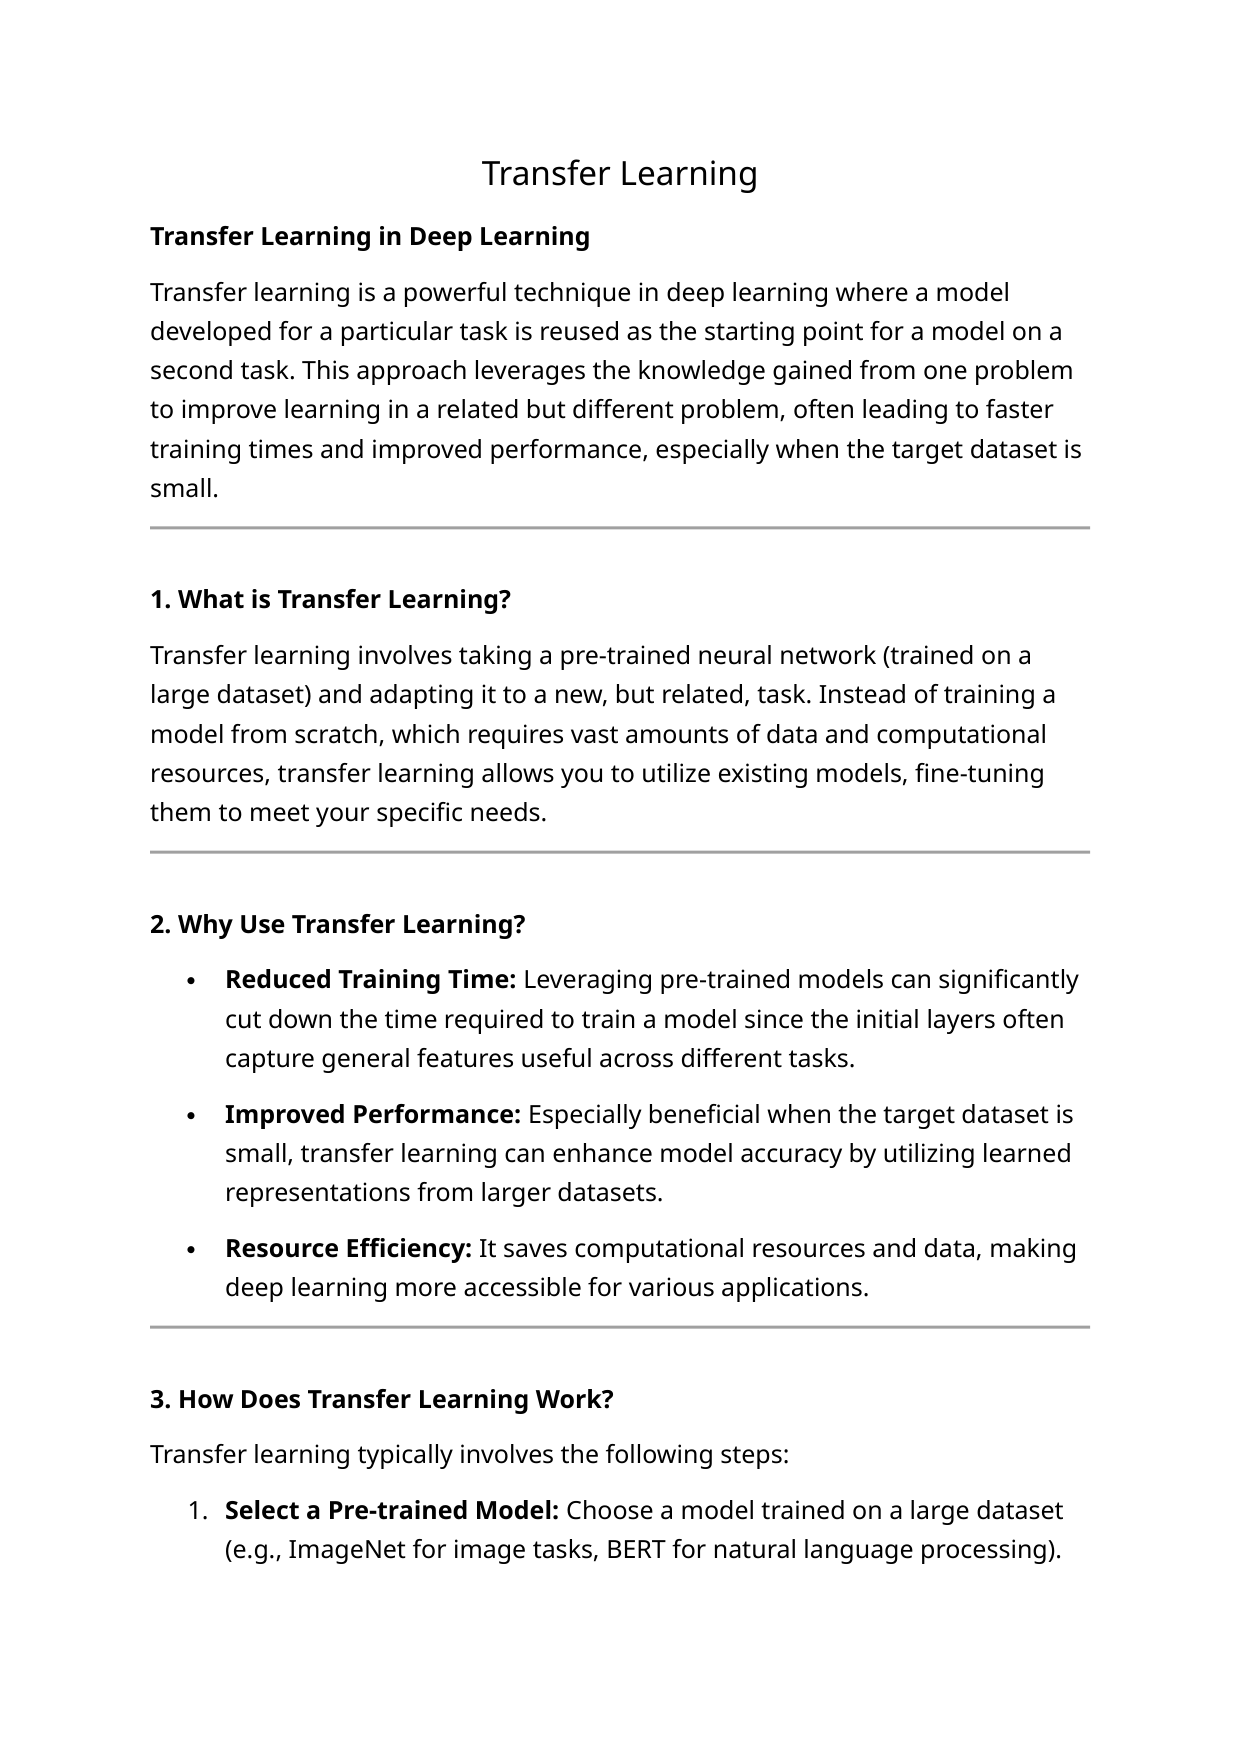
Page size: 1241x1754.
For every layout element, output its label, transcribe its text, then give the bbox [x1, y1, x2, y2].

text Transfer learning involves taking a pre-trained neural network (trained on a large dataset) and adapting it to a new, but related, task. Instead of training a model from scratch, which requires vast amounts of data and computational resources, transfer learning allows you to utilize existing models, fine-tuning them to meet your specific needs. [150, 638, 1090, 829]
list Resource Efficiency: It saves computational resources and data, making deep learning more accessible for various applications. [187, 1231, 1090, 1304]
text 1. What is Transfer Learning? [150, 582, 1090, 616]
text Transfer Learning in Deep Learning [150, 219, 1090, 253]
text 3. How Does Transfer Learning Work? [150, 1381, 1090, 1415]
list Improved Performance: Especially beneficial when the target dataset is small, transfer learning can enhance model accuracy by utilizing learned representations from larger datasets. [187, 1096, 1090, 1209]
text Transfer learning typically involves the following steps: [150, 1437, 1090, 1471]
text Transfer learning is a powerful technique in deep learning where a model developed for a particular task is reused as the starting point for a model on a second task. This approach leverages the knowledge gained from one problem to improve learning in a related but different problem, often leading to faster training times and improved performance, especially when the target dataset is small. [150, 275, 1090, 504]
list Select a Pre-trained Model: Choose a model trained on a large dataset (e.g., ImageNet for image tasks, BERT for natural language processing). [187, 1493, 1090, 1566]
list Reduced Training Time: Leveraging pre-trained models can significantly cut down the time required to train a model since the initial layers often capture general features useful across different tasks. [187, 962, 1090, 1074]
text Transfer Learning [150, 150, 1090, 195]
text 2. Why Use Transfer Learning? [150, 906, 1090, 940]
